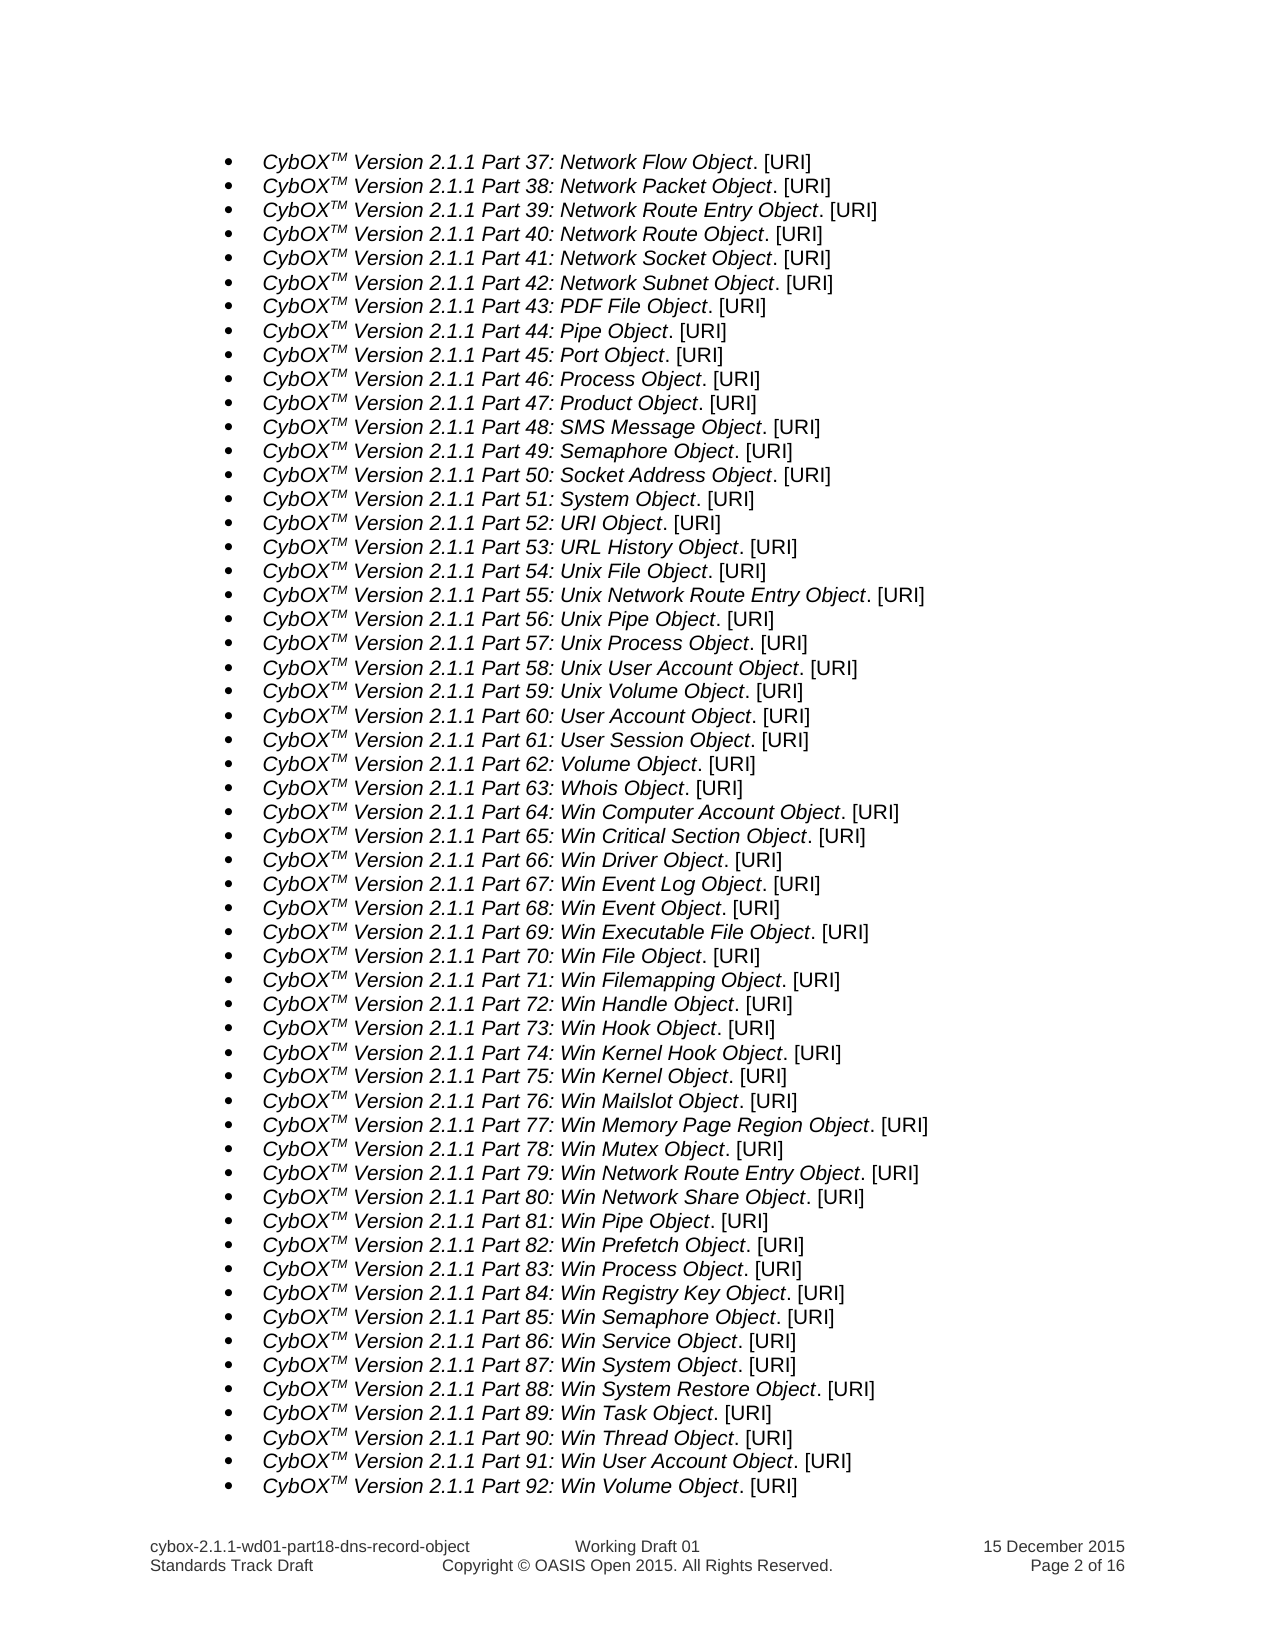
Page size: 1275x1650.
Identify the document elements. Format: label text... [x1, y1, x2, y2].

list CybOXTM Version 2.1.1 Part 67: Win Event Log Object. [URI] [225, 872, 1125, 896]
list CybOXTM Version 2.1.1 Part 39: Network Route Entry Object. [URI] [225, 198, 1125, 222]
list CybOXTM Version 2.1.1 Part 86: Win Service Object. [URI] [225, 1329, 1125, 1353]
list CybOXTM Version 2.1.1 Part 46: Process Object. [URI] [225, 367, 1125, 391]
list CybOXTM Version 2.1.1 Part 38: Network Packet Object. [URI] [225, 174, 1125, 198]
list CybOXTM Version 2.1.1 Part 56: Unix Pipe Object. [URI] [225, 607, 1125, 631]
list CybOXTM Version 2.1.1 Part 78: Win Mutex Object. [URI] [225, 1137, 1125, 1161]
list CybOXTM Version 2.1.1 Part 40: Network Route Object. [URI] [225, 222, 1125, 246]
list CybOXTM Version 2.1.1 Part 75: Win Kernel Object. [URI] [225, 1064, 1125, 1088]
list CybOXTM Version 2.1.1 Part 90: Win Thread Object. [URI] [225, 1425, 1125, 1449]
list CybOXTM Version 2.1.1 Part 73: Win Hook Object. [URI] [225, 1016, 1125, 1040]
list CybOXTM Version 2.1.1 Part 87: Win System Object. [URI] [225, 1353, 1125, 1377]
list CybOXTM Version 2.1.1 Part 77: Win Memory Page Region Object. [URI] [225, 1112, 1125, 1137]
list CybOXTM Version 2.1.1 Part 44: Pipe Object. [URI] [225, 318, 1125, 342]
list CybOXTM Version 2.1.1 Part 83: Win Process Object. [URI] [225, 1257, 1125, 1281]
list CybOXTM Version 2.1.1 Part 45: Port Object. [URI] [225, 342, 1125, 367]
list CybOXTM Version 2.1.1 Part 85: Win Semaphore Object. [URI] [225, 1305, 1125, 1329]
list CybOXTM Version 2.1.1 Part 54: Unix File Object. [URI] [225, 559, 1125, 583]
list CybOXTM Version 2.1.1 Part 61: User Session Object. [URI] [225, 727, 1125, 752]
list CybOXTM Version 2.1.1 Part 58: Unix User Account Object. [URI] [225, 655, 1125, 679]
list CybOXTM Version 2.1.1 Part 88: Win System Restore Object. [URI] [225, 1377, 1125, 1401]
list CybOXTM Version 2.1.1 Part 57: Unix Process Object. [URI] [225, 631, 1125, 655]
list CybOXTM Version 2.1.1 Part 55: Unix Network Route Entry Object. [URI] [225, 583, 1125, 607]
list CybOXTM Version 2.1.1 Part 68: Win Event Object. [URI] [225, 896, 1125, 920]
list CybOXTM Version 2.1.1 Part 49: Semaphore Object. [URI] [225, 439, 1125, 463]
list CybOXTM Version 2.1.1 Part 52: URI Object. [URI] [225, 511, 1125, 535]
list CybOXTM Version 2.1.1 Part 43: PDF File Object. [URI] [225, 294, 1125, 318]
list CybOXTM Version 2.1.1 Part 70: Win File Object. [URI] [225, 944, 1125, 968]
list CybOXTM Version 2.1.1 Part 91: Win User Account Object. [URI] [225, 1449, 1125, 1473]
list CybOXTM Version 2.1.1 Part 69: Win Executable File Object. [URI] [225, 920, 1125, 944]
list CybOXTM Version 2.1.1 Part 47: Product Object. [URI] [225, 391, 1125, 415]
list CybOXTM Version 2.1.1 Part 81: Win Pipe Object. [URI] [225, 1209, 1125, 1233]
list CybOXTM Version 2.1.1 Part 41: Network Socket Object. [URI] [225, 246, 1125, 270]
list CybOXTM Version 2.1.1 Part 59: Unix Volume Object. [URI] [225, 679, 1125, 703]
list CybOXTM Version 2.1.1 Part 79: Win Network Route Entry Object. [URI] [225, 1161, 1125, 1185]
list CybOXTM Version 2.1.1 Part 65: Win Critical Section Object. [URI] [225, 824, 1125, 848]
list CybOXTM Version 2.1.1 Part 50: Socket Address Object. [URI] [225, 463, 1125, 487]
list CybOXTM Version 2.1.1 Part 80: Win Network Share Object. [URI] [225, 1185, 1125, 1209]
list CybOXTM Version 2.1.1 Part 37: Network Flow Object. [URI] [225, 150, 1125, 174]
list CybOXTM Version 2.1.1 Part 82: Win Prefetch Object. [URI] [225, 1233, 1125, 1257]
list CybOXTM Version 2.1.1 Part 64: Win Computer Account Object. [URI] [225, 800, 1125, 824]
list CybOXTM Version 2.1.1 Part 42: Network Subnet Object. [URI] [225, 270, 1125, 294]
list CybOXTM Version 2.1.1 Part 66: Win Driver Object. [URI] [225, 848, 1125, 872]
list CybOXTM Version 2.1.1 Part 62: Volume Object. [URI] [225, 752, 1125, 776]
list CybOXTM Version 2.1.1 Part 60: User Account Object. [URI] [225, 703, 1125, 727]
list CybOXTM Version 2.1.1 Part 76: Win Mailslot Object. [URI] [225, 1088, 1125, 1112]
list CybOXTM Version 2.1.1 Part 89: Win Task Object. [URI] [225, 1401, 1125, 1425]
list CybOXTM Version 2.1.1 Part 72: Win Handle Object. [URI] [225, 992, 1125, 1016]
list CybOXTM Version 2.1.1 Part 71: Win Filemapping Object. [URI] [225, 968, 1125, 992]
list CybOXTM Version 2.1.1 Part 48: SMS Message Object. [URI] [225, 415, 1125, 439]
list CybOXTM Version 2.1.1 Part 63: Whois Object. [URI] [225, 776, 1125, 800]
list CybOXTM Version 2.1.1 Part 84: Win Registry Key Object. [URI] [225, 1281, 1125, 1305]
list CybOXTM Version 2.1.1 Part 74: Win Kernel Hook Object. [URI] [225, 1040, 1125, 1064]
list CybOXTM Version 2.1.1 Part 53: URL History Object. [URI] [225, 535, 1125, 559]
list CybOXTM Version 2.1.1 Part 92: Win Volume Object. [URI] [225, 1473, 1125, 1497]
list CybOXTM Version 2.1.1 Part 51: System Object. [URI] [225, 487, 1125, 511]
